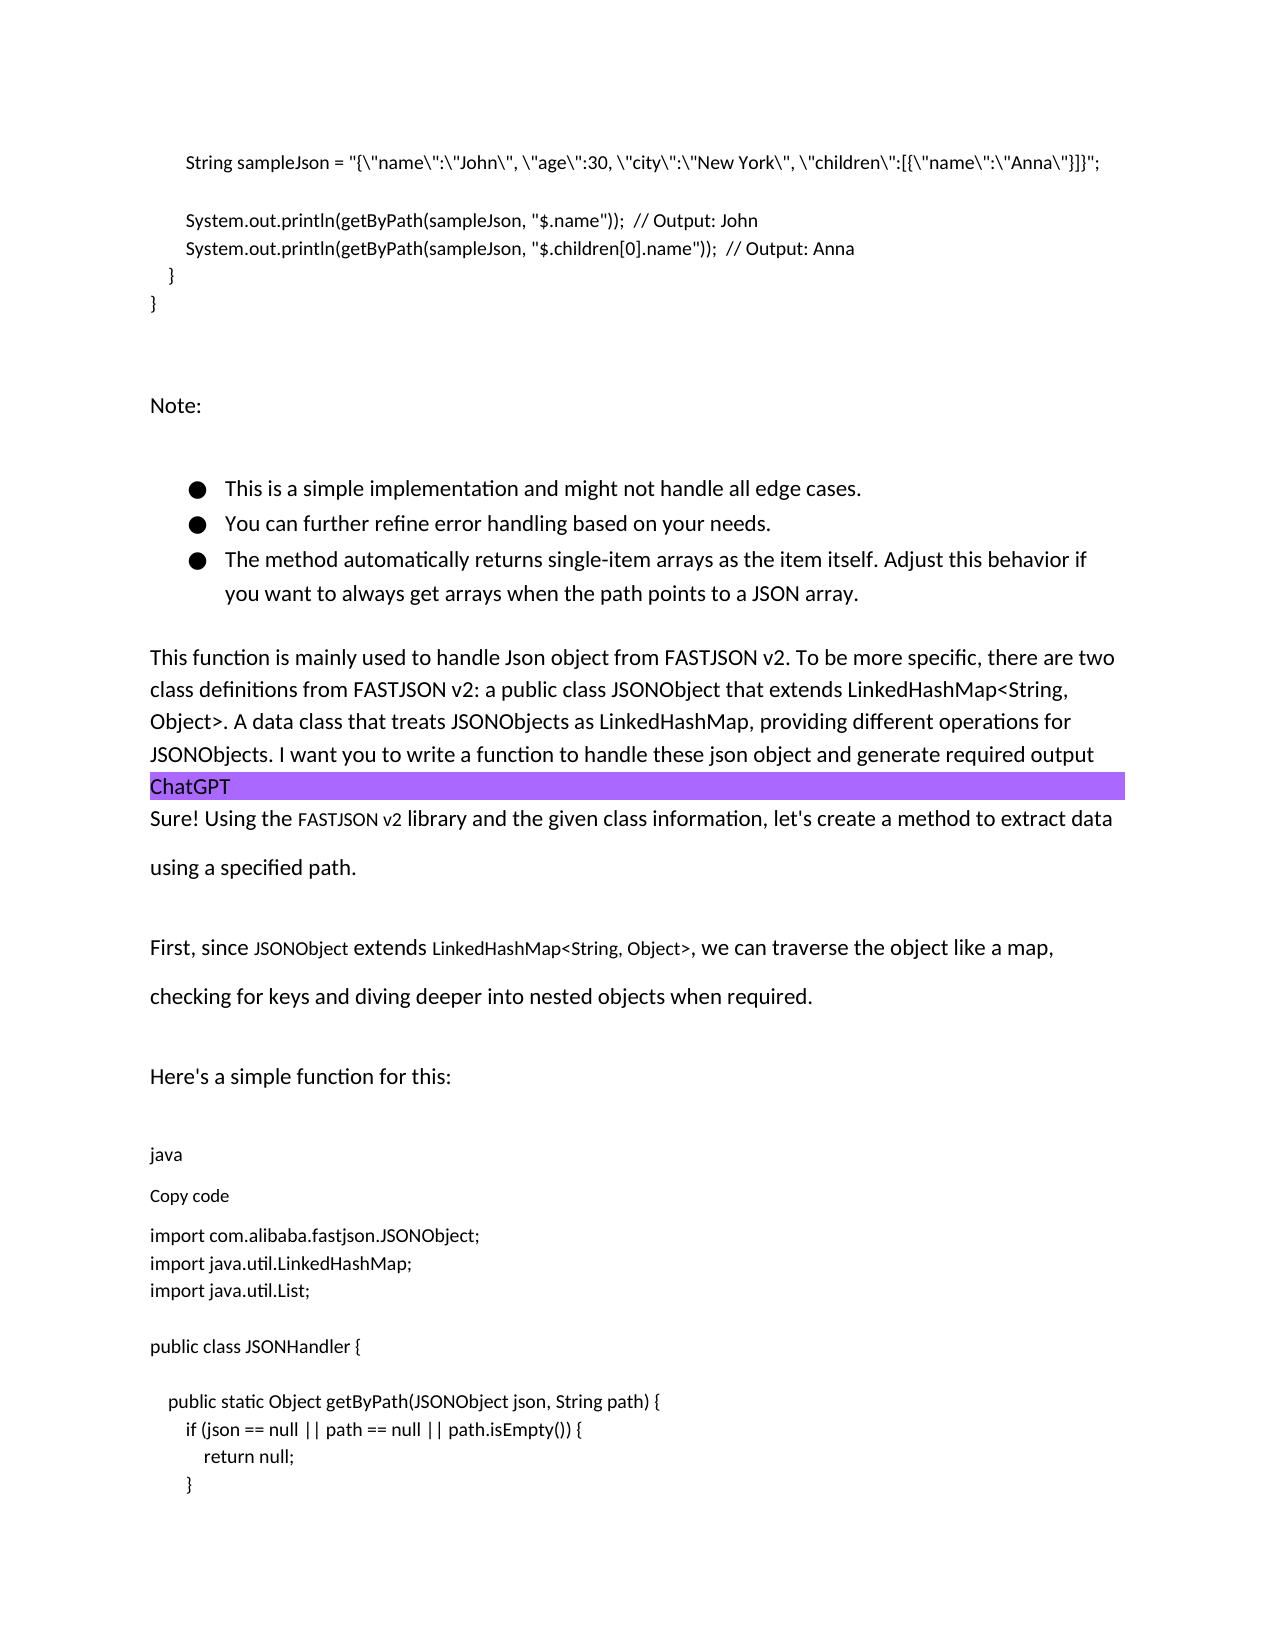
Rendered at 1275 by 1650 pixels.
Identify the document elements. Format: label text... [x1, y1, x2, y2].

text public static Object getByPath(JSONObject json, String path) { [150, 1389, 1125, 1413]
text First, since JSONObject extends LinkedHashMap<String, Object>, we can traverse the object like a map, checking for keys and diving deeper into nested objects when required. [150, 933, 1125, 1010]
text System.out.println(getByPath(sampleJson, "$.children[0].name")); // Output: Anna [150, 236, 1125, 260]
list You can further refine error handling based on your needs. [187, 507, 1125, 539]
text import com.alibaba.fastjson.JSONObject; [150, 1223, 1125, 1247]
text Sure! Using the FASTJSON v2 library and the given class information, let's create a method to extract data using a specified path. [150, 804, 1125, 881]
text Note: [150, 391, 1125, 419]
text System.out.println(getByPath(sampleJson, "$.name")); // Output: John [150, 208, 1125, 232]
text } [150, 291, 1125, 315]
text public class JSONHandler { [150, 1334, 1125, 1358]
text Here's a simple function for this: [150, 1062, 1125, 1090]
list This is a simple implementation and might not handle all edge cases. [187, 471, 1125, 503]
text } [150, 1472, 1125, 1497]
text Copy code [150, 1184, 1125, 1207]
text String sampleJson = "{\"name\":\"John\", \"age\":30, \"city\":\"New York\", \"children\":[{\"name\":\"Anna\"}]}"; [150, 150, 1125, 174]
list The method automatically returns single-item arrays as the item itself. Adjust this behavior if you want to always get arrays when the path points to a JSON array. [187, 543, 1125, 607]
text java [150, 1143, 1125, 1167]
text ChatGPT [150, 772, 1125, 800]
text import java.util.LinkedHashMap; [150, 1251, 1125, 1275]
text import java.util.List; [150, 1278, 1125, 1303]
text This function is mainly used to handle Json object from FASTJSON v2. To be more specific, there are two class definitions from FASTJSON v2: a public class JSONObject that extends LinkedHashMap<String, Object>. A data class that treats JSONObjects as LinkedHashMap, providing different operations for JSONObjects. I want you to write a function to handle these json object and generate required output [150, 643, 1125, 768]
text if (json == null || path == null || path.isEmpty()) { [150, 1417, 1125, 1441]
text return null; [150, 1445, 1125, 1469]
text } [150, 263, 1125, 287]
